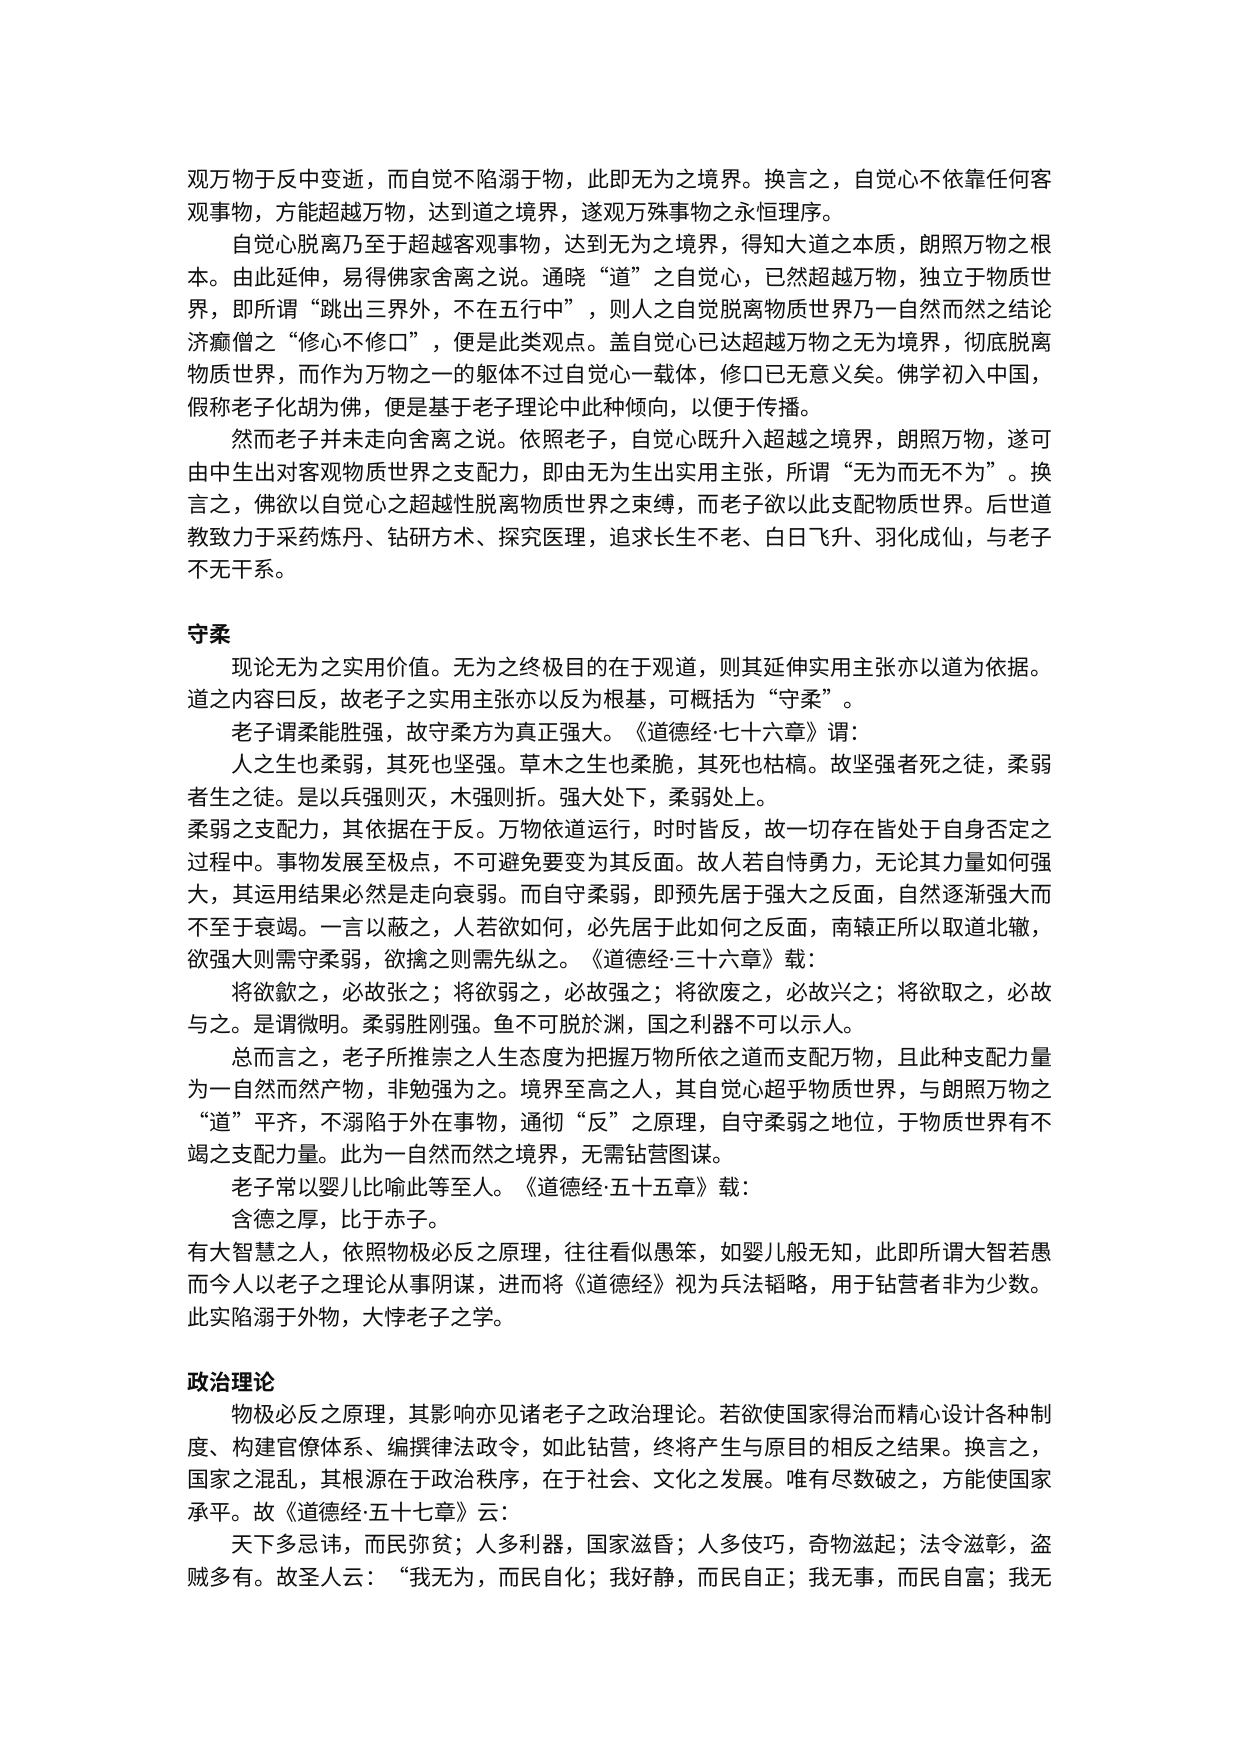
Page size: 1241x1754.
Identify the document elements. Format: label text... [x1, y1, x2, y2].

text 将欲歙之，必故张之；将欲弱之，必故强之；将欲废之，必故兴之；将欲取之，必故与之。是谓微明。柔弱胜刚强。鱼不可脱於渊，国之利器不可以示人。 [187, 974, 1053, 1039]
text 含德之厚，比于赤子。 [187, 1202, 1053, 1234]
text 物极必反之原理，其影响亦见诸老子之政治理论。若欲使国家得治而精心设计各种制度、构建官僚体系、编撰律法政令，如此钻营，终将产生与原目的相反之结果。换言之，国家之混乱，其根源在于政治秩序，在于社会、文化之发展。唯有尽数破之，方能使国家承平。故《道德经·五十七章》云： [187, 1397, 1053, 1527]
text 人之生也柔弱，其死也坚强。草木之生也柔脆，其死也枯槁。故坚强者死之徒，柔弱者生之徒。是以兵强则灭，木强则折。强大处下，柔弱处上。 [187, 747, 1053, 812]
text 守柔 [187, 617, 1053, 649]
text 政治理论 [187, 1364, 1053, 1397]
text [187, 1527, 1053, 1592]
text 老子常以婴儿比喻此等至人。《道德经·五十五章》载： [187, 1169, 1053, 1202]
text 然而老子并未走向舍离之说。依照老子，自觉心既升入超越之境界，朗照万物，遂可由中生出对客观物质世界之支配力，即由无为生出实用主张，所谓“无为而无不为”。换言之，佛欲以自觉心之超越性脱离物质世界之束缚，而老子欲以此支配物质世界。后世道教致力于采药炼丹、钻研方术、探究医理，追求长生不老、白日飞升、羽化成仙，与老子不无干系。 [187, 422, 1053, 584]
text 柔弱之支配力，其依据在于反。万物依道运行，时时皆反，故一切存在皆处于自身否定之过程中。事物发展至极点，不可避免要变为其反面。故人若自恃勇力，无论其力量如何强大，其运用结果必然是走向衰弱。而自守柔弱，即预先居于强大之反面，自然逐渐强大而不至于衰竭。一言以蔽之，人若欲如何，必先居于此如何之反面，南辕正所以取道北辙，欲强大则需守柔弱，欲擒之则需先纵之。《道德经·三十六章》载： [187, 812, 1053, 974]
text 现论无为之实用价值。无为之终极目的在于观道，则其延伸实用主张亦以道为依据。道之内容曰反，故老子之实用主张亦以反为根基，可概括为“守柔”。 [187, 649, 1053, 714]
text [187, 162, 1053, 227]
text 总而言之，老子所推崇之人生态度为把握万物所依之道而支配万物，且此种支配力量为一自然而然产物，非勉强为之。境界至高之人，其自觉心超乎物质世界，与朗照万物之“道”平齐，不溺陷于外在事物，通彻“反”之原理，自守柔弱之地位，于物质世界有不竭之支配力量。此为一自然而然之境界，无需钻营图谋。 [187, 1039, 1053, 1169]
text 老子谓柔能胜强，故守柔方为真正强大。《道德经·七十六章》谓： [187, 714, 1053, 747]
text 有大智慧之人，依照物极必反之原理，往往看似愚笨，如婴儿般无知，此即所谓大智若愚。而今人以老子之理论从事阴谋，进而将《道德经》视为兵法韬略，用于钻营者非为少数。此实陷溺于外物，大悖老子之学。 [187, 1234, 1053, 1332]
text 自觉心脱离乃至于超越客观事物，达到无为之境界，得知大道之本质，朗照万物之根本。由此延伸，易得佛家舍离之说。通晓“道”之自觉心，已然超越万物，独立于物质世界，即所谓“跳出三界外，不在五行中”，则人之自觉脱离物质世界乃一自然而然之结论。济癫僧之“修心不修口”，便是此类观点。盖自觉心已达超越万物之无为境界，彻底脱离物质世界，而作为万物之一的躯体不过自觉心一载体，修口已无意义矣。佛学初入中国，假称老子化胡为佛，便是基于老子理论中此种倾向，以便于传播。 [187, 227, 1053, 422]
